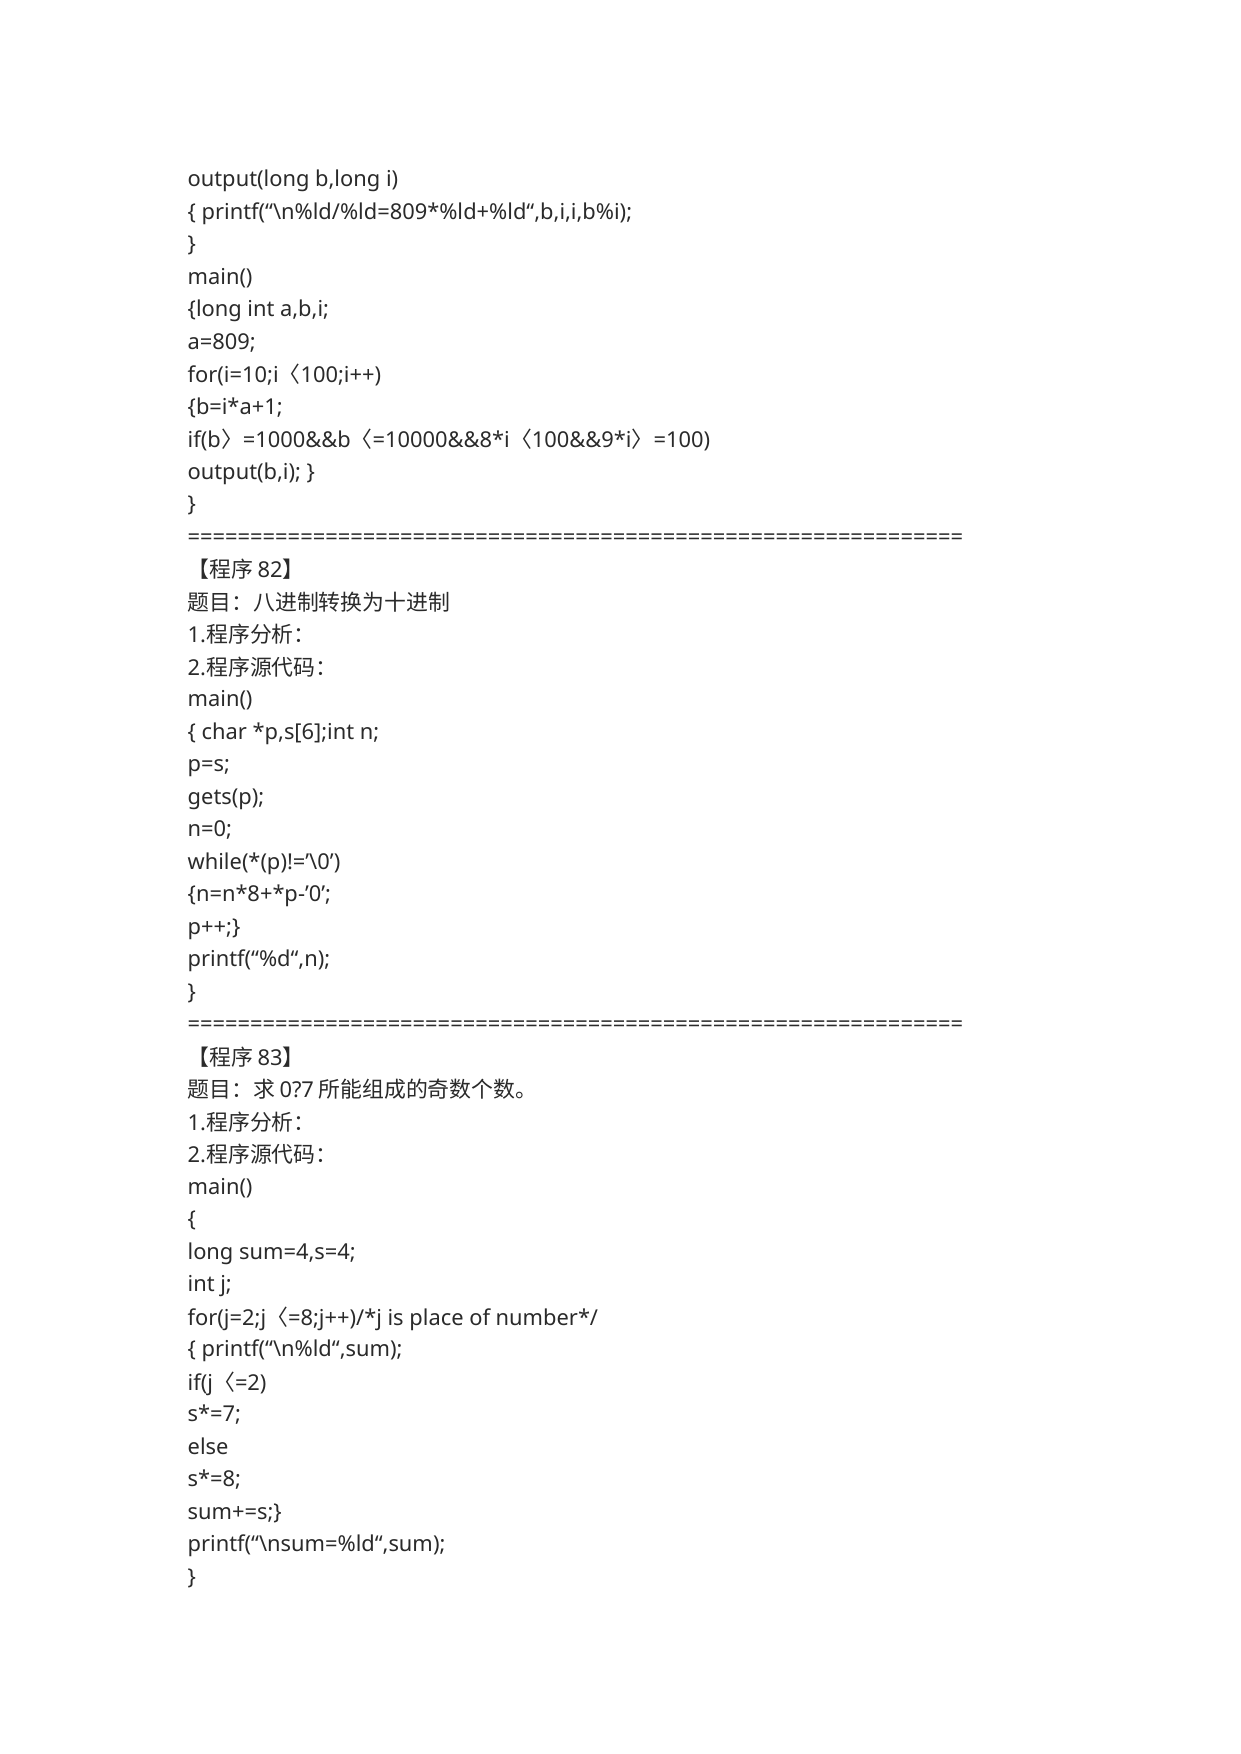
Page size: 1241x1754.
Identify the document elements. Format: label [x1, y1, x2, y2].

text [187, 162, 1053, 1592]
